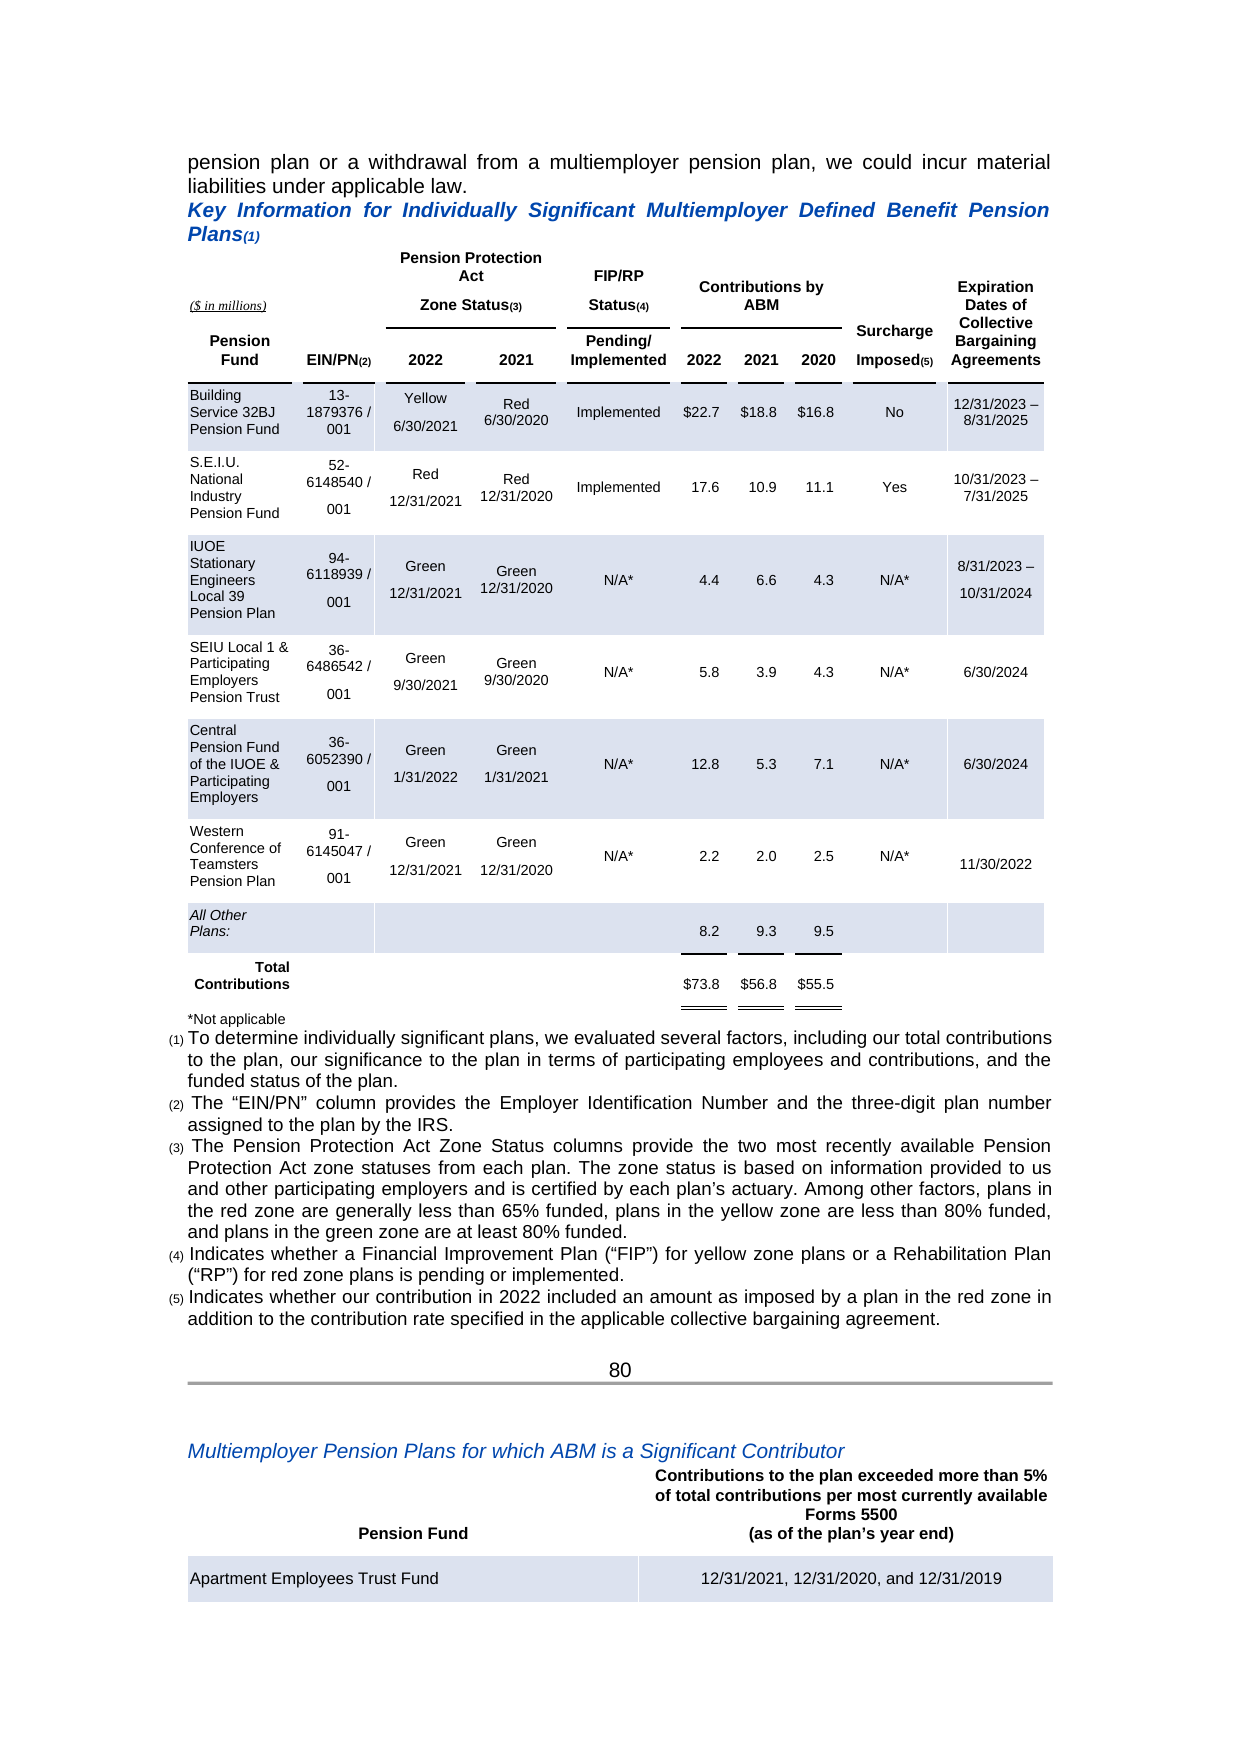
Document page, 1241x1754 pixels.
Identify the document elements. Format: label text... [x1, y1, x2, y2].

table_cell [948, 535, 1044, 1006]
text (4) Indicates whether a Financial Improvement Plan (“FIP”) for yellow zone plans or a Rehabilitation Plan (“RP”) for red zone plans is pending or implemented. [169, 1243, 1053, 1286]
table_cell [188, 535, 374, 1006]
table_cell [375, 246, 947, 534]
text 80 [187, 1358, 1053, 1381]
text (5) Indicates whether our contribution in 2022 included an amount as imposed by a plan in the red zone in addition to the contribution rate specified in the applicable collective bargaining agreement. [169, 1286, 1053, 1329]
text (1) To determine individually significant plans, we evaluated several factors, including our total contributions to the plan, our significance to the plan in terms of participating employees and contributions, and the funded status of the plan. [169, 1027, 1053, 1092]
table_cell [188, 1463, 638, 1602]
text *Not applicable [187, 1010, 1053, 1027]
text Multiemployer Pension Plans for which ABM is a Significant Contributor [187, 1439, 1053, 1463]
text (3) The Pension Protection Act Zone Status columns provide the two most recently available Pension Protection Act zone statuses from each plan. The zone status is based on information provided to us and other participating employers and is certified by each plan’s actuary. Among other factors, plans in the red zone are generally less than 65% funded, plans in the yellow zone are less than 80% funded, and plans in the green zone are at least 80% funded. [169, 1135, 1053, 1243]
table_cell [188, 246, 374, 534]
text Key Information for Individually Significant Multiemployer Defined Benefit Pension Plans(1) [187, 198, 1053, 246]
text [187, 150, 1053, 198]
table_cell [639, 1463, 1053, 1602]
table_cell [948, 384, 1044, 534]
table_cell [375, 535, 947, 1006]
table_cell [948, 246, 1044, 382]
text (2) The “EIN/PN” column provides the Employer Identification Number and the three-digit plan number assigned to the plan by the IRS. [169, 1092, 1053, 1135]
